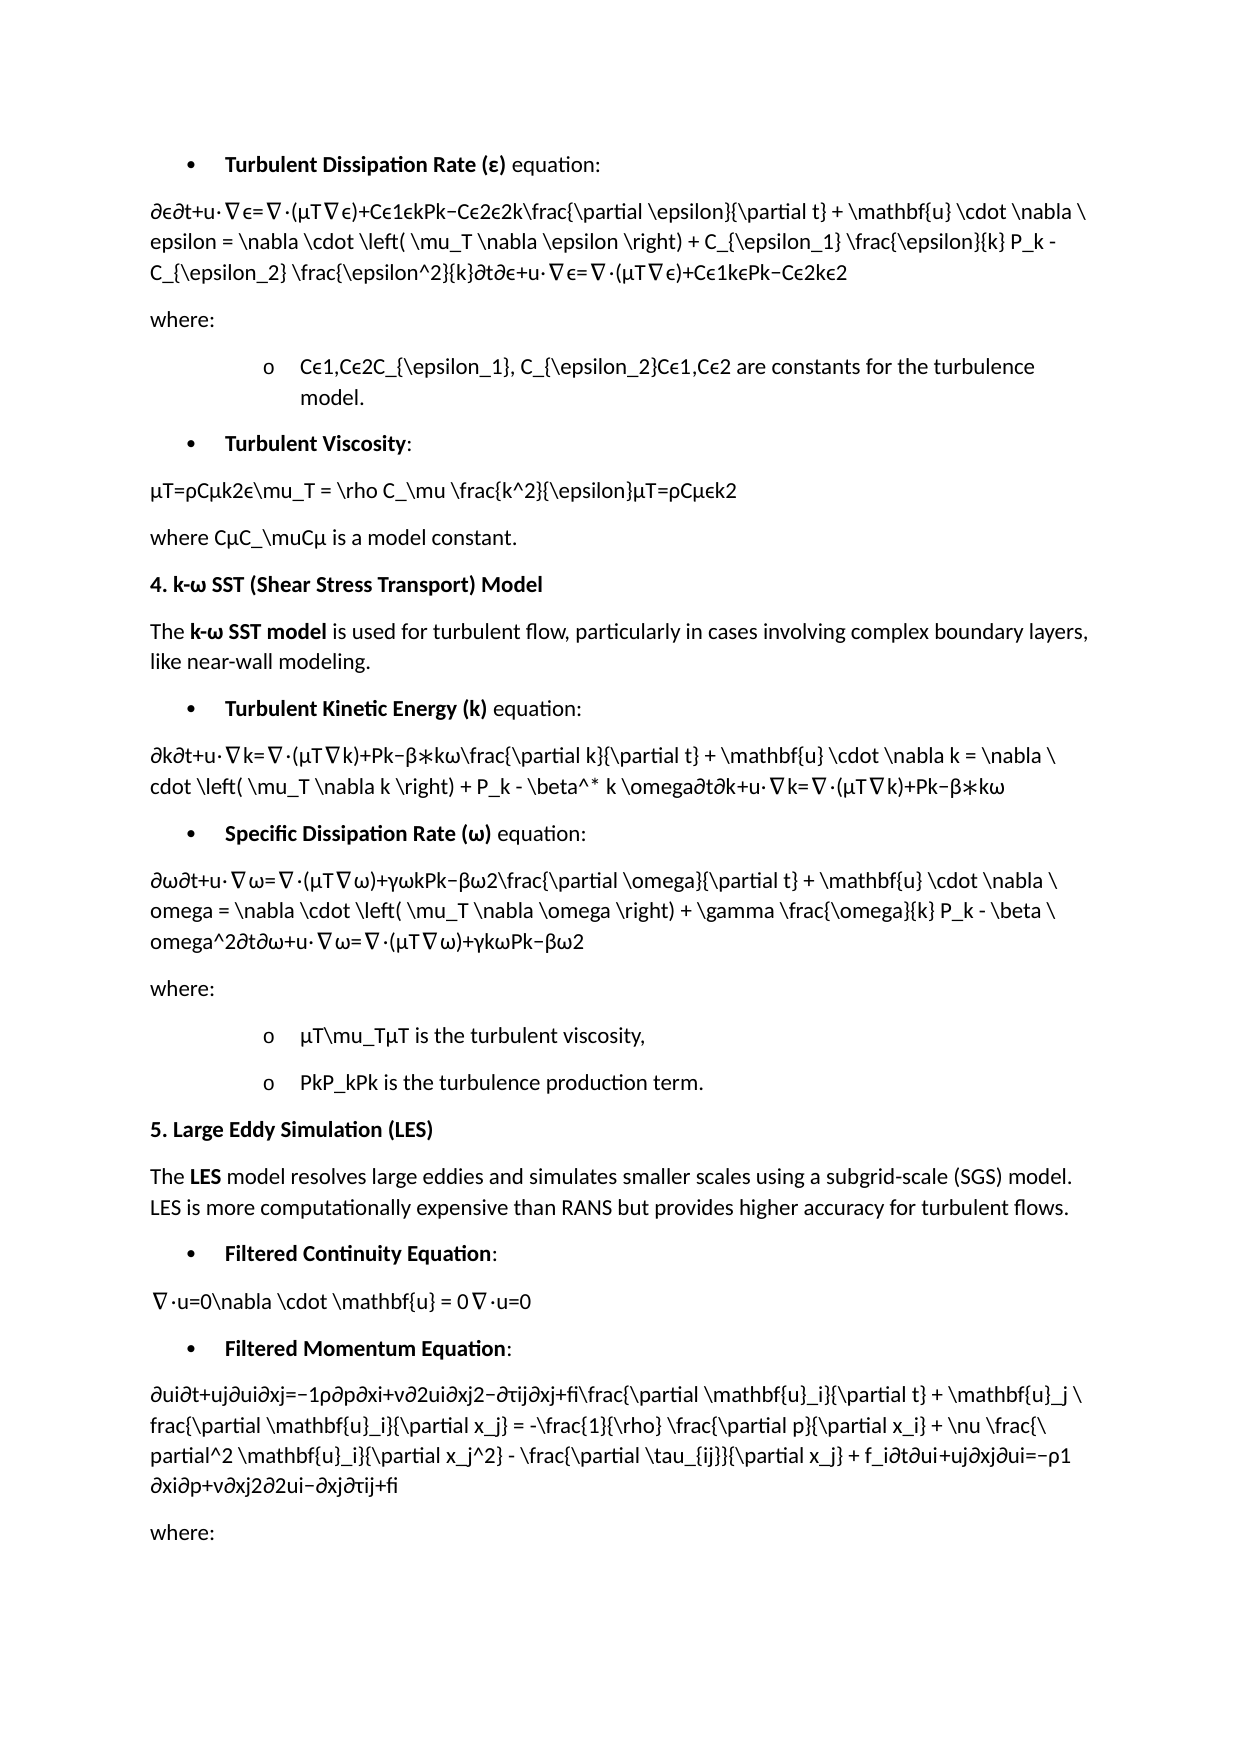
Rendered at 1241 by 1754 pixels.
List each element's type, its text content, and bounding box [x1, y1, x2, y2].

text ∂ϵ∂t+u⋅∇ϵ=∇⋅(μT∇ϵ)+Cϵ1ϵkPk−Cϵ2ϵ2k\frac{\partial \epsilon}{\partial t} + \mathbf{u} \cdot \nabla \epsilon = \nabla \cdot \left( \mu_T \nabla \epsilon \right) + C_{\epsilon_1} \frac{\epsilon}{k} P_k - C_{\epsilon_2} \frac{\epsilon^2}{k}∂t∂ϵ​+u⋅∇ϵ=∇⋅(μT​∇ϵ)+Cϵ1​​kϵ​Pk​−Cϵ2​​kϵ2​ [150, 197, 1090, 286]
list Filtered Momentum Equation: [187, 1334, 1090, 1362]
list Cϵ1,Cϵ2C_{\epsilon_1}, C_{\epsilon_2}Cϵ1​​,Cϵ2​​ are constants for the turbulence model. [262, 352, 1090, 411]
text μT=ρCμk2ϵ\mu_T = \rho C_\mu \frac{k^2}{\epsilon}μT​=ρCμ​ϵk2​ [150, 476, 1090, 504]
text The LES model resolves large eddies and simulates smaller scales using a subgrid-scale (SGS) model. LES is more computationally expensive than RANS but provides higher accuracy for turbulent flows. [150, 1162, 1090, 1221]
text 5. Large Eddy Simulation (LES) [150, 1116, 1090, 1143]
list Filtered Continuity Equation: [187, 1239, 1090, 1267]
text ∂ui∂t+uj∂ui∂xj=−1ρ∂p∂xi+ν∂2ui∂xj2−∂τij∂xj+fi\frac{\partial \mathbf{u}_i}{\partial t} + \mathbf{u}_j \frac{\partial \mathbf{u}_i}{\partial x_j} = -\frac{1}{\rho} \frac{\partial p}{\partial x_i} + \nu \frac{\partial^2 \mathbf{u}_i}{\partial x_j^2} - \frac{\partial \tau_{ij}}{\partial x_j} + f_i∂t∂ui​​+uj​∂xj​∂ui​​=−ρ1​∂xi​∂p​+ν∂xj2​∂2ui​​−∂xj​∂τij​​+fi​ [150, 1381, 1090, 1499]
text where: [150, 974, 1090, 1002]
text where CμC_\muCμ​ is a model constant. [150, 523, 1090, 551]
list Turbulent Viscosity: [187, 429, 1090, 457]
list PkP_kPk​ is the turbulence production term. [262, 1068, 1090, 1097]
text ∂ω∂t+u⋅∇ω=∇⋅(μT∇ω)+γωkPk−βω2\frac{\partial \omega}{\partial t} + \mathbf{u} \cdot \nabla \omega = \nabla \cdot \left( \mu_T \nabla \omega \right) + \gamma \frac{\omega}{k} P_k - \beta \omega^2∂t∂ω​+u⋅∇ω=∇⋅(μT​∇ω)+γkω​Pk​−βω2 [150, 866, 1090, 955]
text ∂k∂t+u⋅∇k=∇⋅(μT∇k)+Pk−β∗kω\frac{\partial k}{\partial t} + \mathbf{u} \cdot \nabla k = \nabla \cdot \left( \mu_T \nabla k \right) + P_k - \beta^* k \omega∂t∂k​+u⋅∇k=∇⋅(μT​∇k)+Pk​−β∗kω [150, 741, 1090, 800]
text where: [150, 1518, 1090, 1546]
text ∇⋅u=0\nabla \cdot \mathbf{u} = 0∇⋅u=0 [150, 1286, 1090, 1315]
text The k-ω SST model is used for turbulent flow, particularly in cases involving complex boundary layers, like near-wall modeling. [150, 617, 1090, 675]
text where: [150, 305, 1090, 333]
text 4. k-ω SST (Shear Stress Transport) Model [150, 570, 1090, 598]
list Specific Dissipation Rate (ω) equation: [187, 819, 1090, 847]
list Turbulent Kinetic Energy (k) equation: [187, 694, 1090, 722]
list Turbulent Dissipation Rate (ε) equation: [187, 150, 1090, 178]
list μT\mu_TμT​ is the turbulent viscosity, [262, 1021, 1090, 1049]
